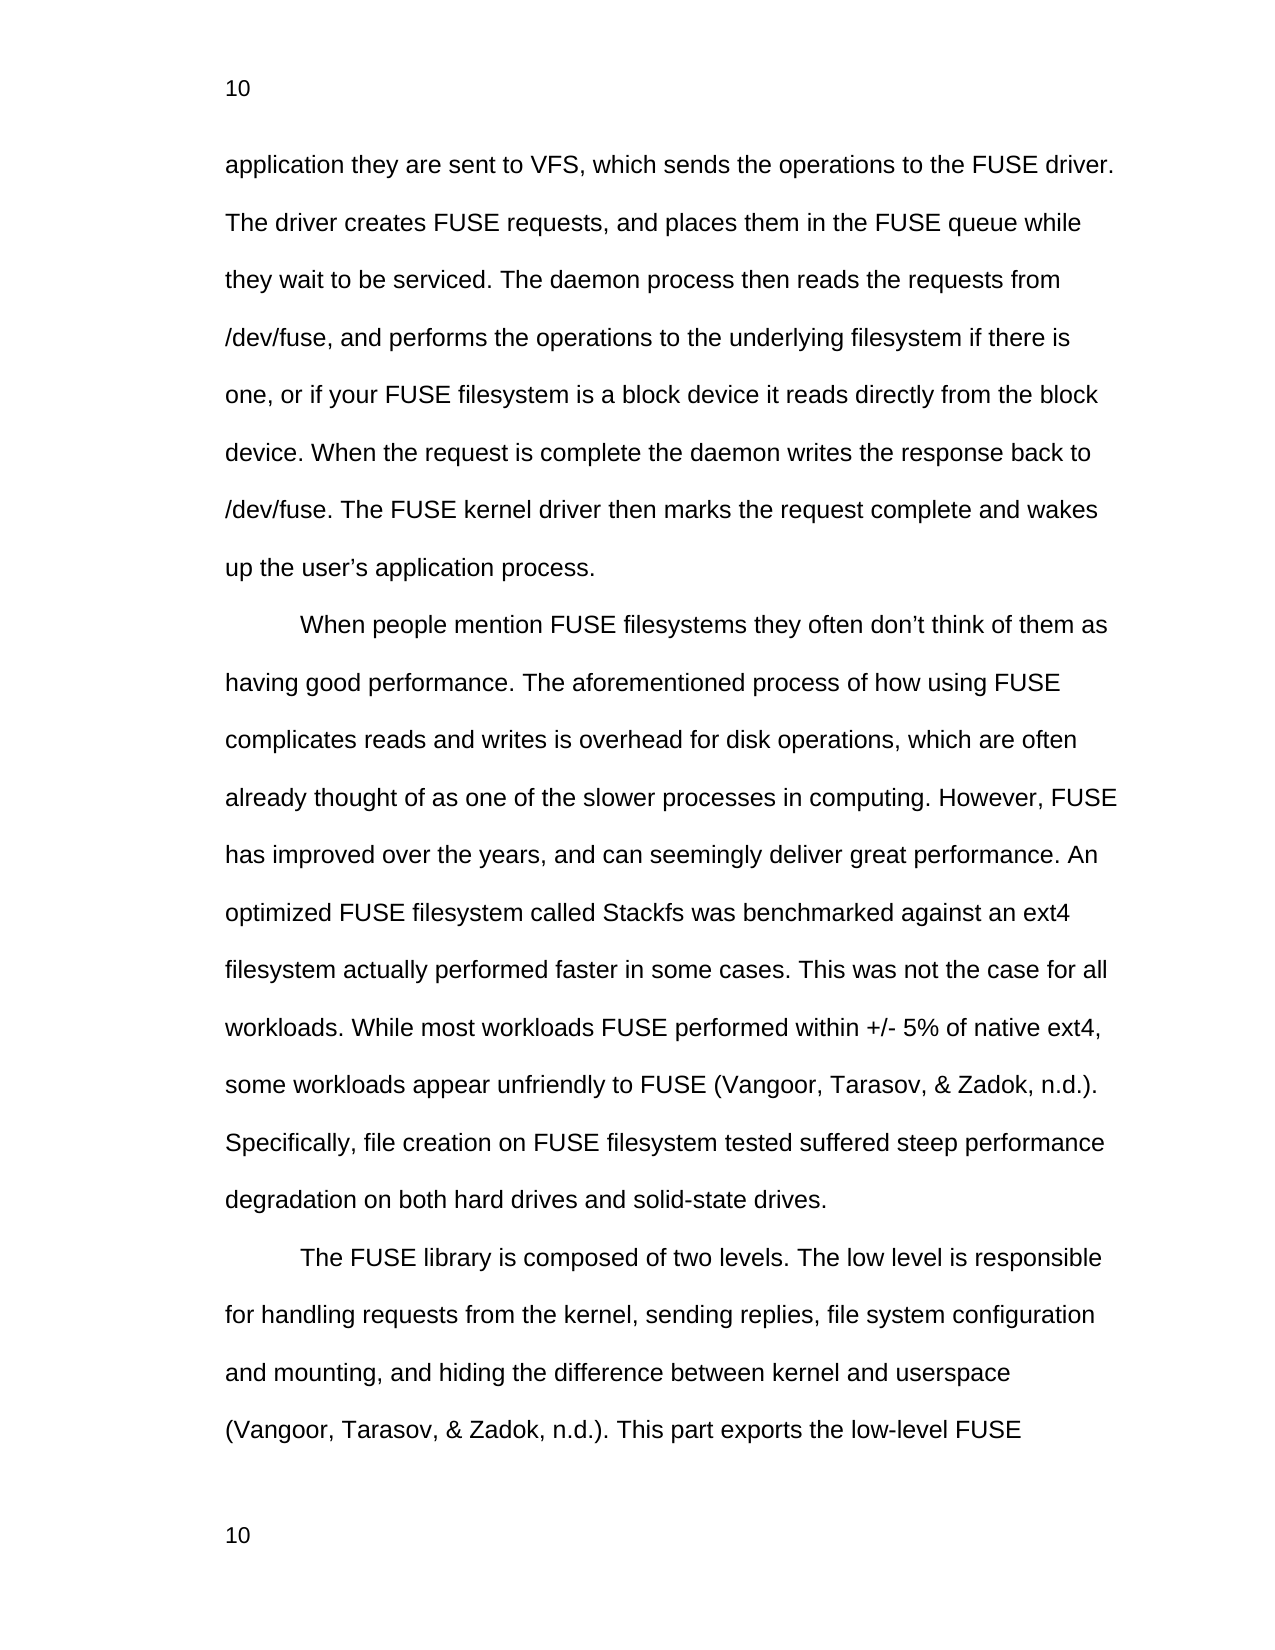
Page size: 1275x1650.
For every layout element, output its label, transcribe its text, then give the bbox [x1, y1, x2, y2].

text When people mention FUSE filesystems they often don’t think of them as having good performance. The aforementioned process of how using FUSE complicates reads and writes is overhead for disk operations, which are often already thought of as one of the slower processes in computing. However, FUSE has improved over the years, and can seemingly deliver great performance. An optimized FUSE filesystem called Stackfs was benchmarked against an ext4 filesystem actually performed faster in some cases. This was not the case for all workloads. While most workloads FUSE performed within +/- 5% of native ext4, some workloads appear unfriendly to FUSE (Vangoor, Tarasov, & Zadok, n.d.). Specifically, file creation on FUSE filesystem tested suffered steep performance degradation on both hard drives and solid-state drives. [225, 610, 1125, 1214]
